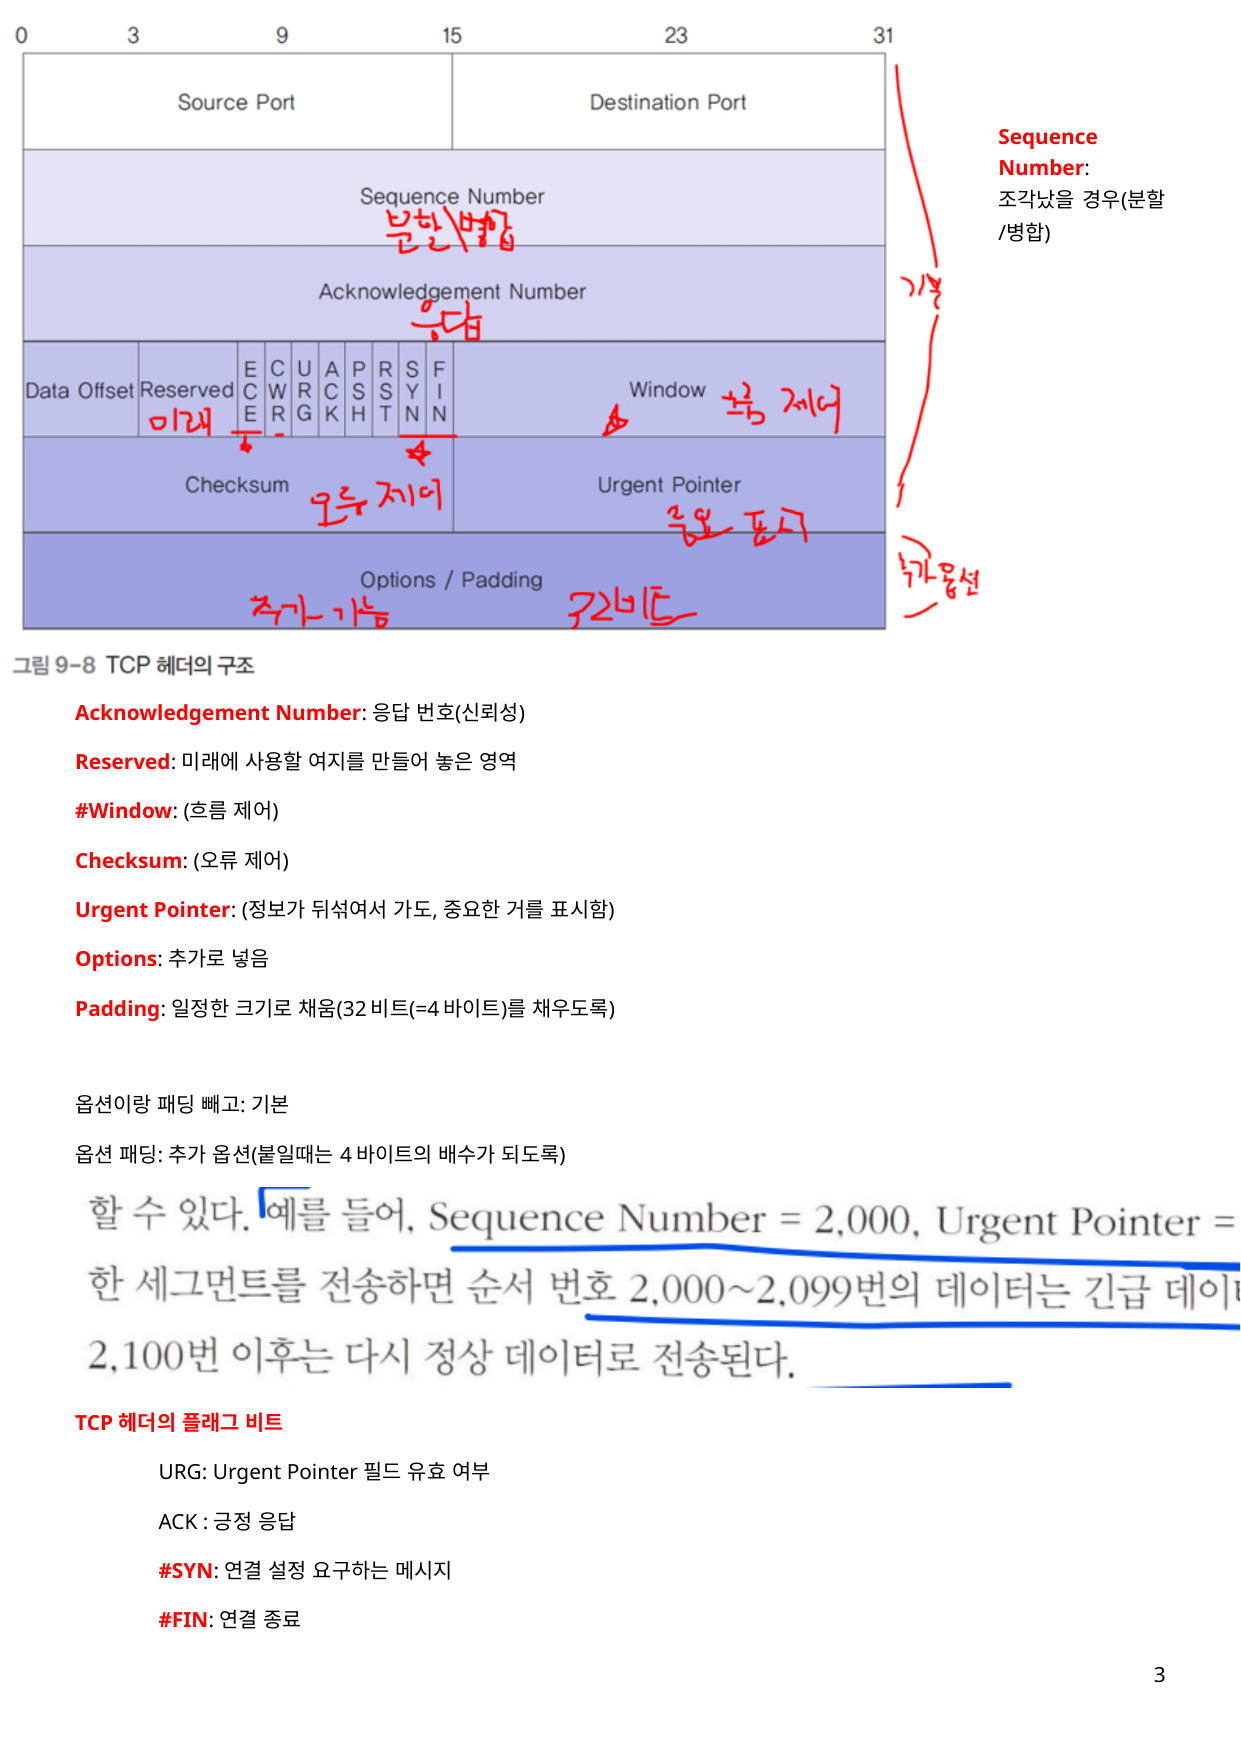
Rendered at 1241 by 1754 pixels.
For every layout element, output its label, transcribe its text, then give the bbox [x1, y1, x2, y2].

text URG: Urgent Pointer 필드 유효 여부 [75, 1456, 1165, 1486]
text Acknowledgement Number: 응답 번호(신뢰성) [75, 266, 1165, 726]
picture [9, 0, 980, 683]
text #FIN: 연결 종료 [75, 1604, 1165, 1634]
picture [75, 1187, 1241, 1388]
text 옵션 패딩: 추가 옵션(붙일때는 4바이트의 배수가 되도록) [75, 1138, 1165, 1168]
text Options: 추가로 넣음 [75, 943, 1165, 973]
text 옵션이랑 패딩 빼고: 기본 [75, 1089, 1165, 1119]
text Urgent Pointer: (정보가 뒤섞여서 가도, 중요한 거를 표시함) [75, 893, 1165, 923]
text #Window: (흐름 제어) [75, 794, 1165, 825]
text TCP 헤더의 플래그 비트 [75, 1406, 1165, 1437]
text #SYN: 연결 설정 요구하는 메시지 [75, 1554, 1165, 1585]
text Sequence Number: 조각났을 경우(분할/병합) [980, 122, 1165, 247]
text Padding: 일정한 크기로 채움(32비트(=4바이트)를 채우도록) [75, 992, 1165, 1022]
text Reserved: 미래에 사용할 여지를 만들어 놓은 영역 [75, 745, 1165, 775]
text ACK : 긍정 응답 [75, 1505, 1165, 1535]
text Checksum: (오류 제어) [75, 844, 1165, 874]
